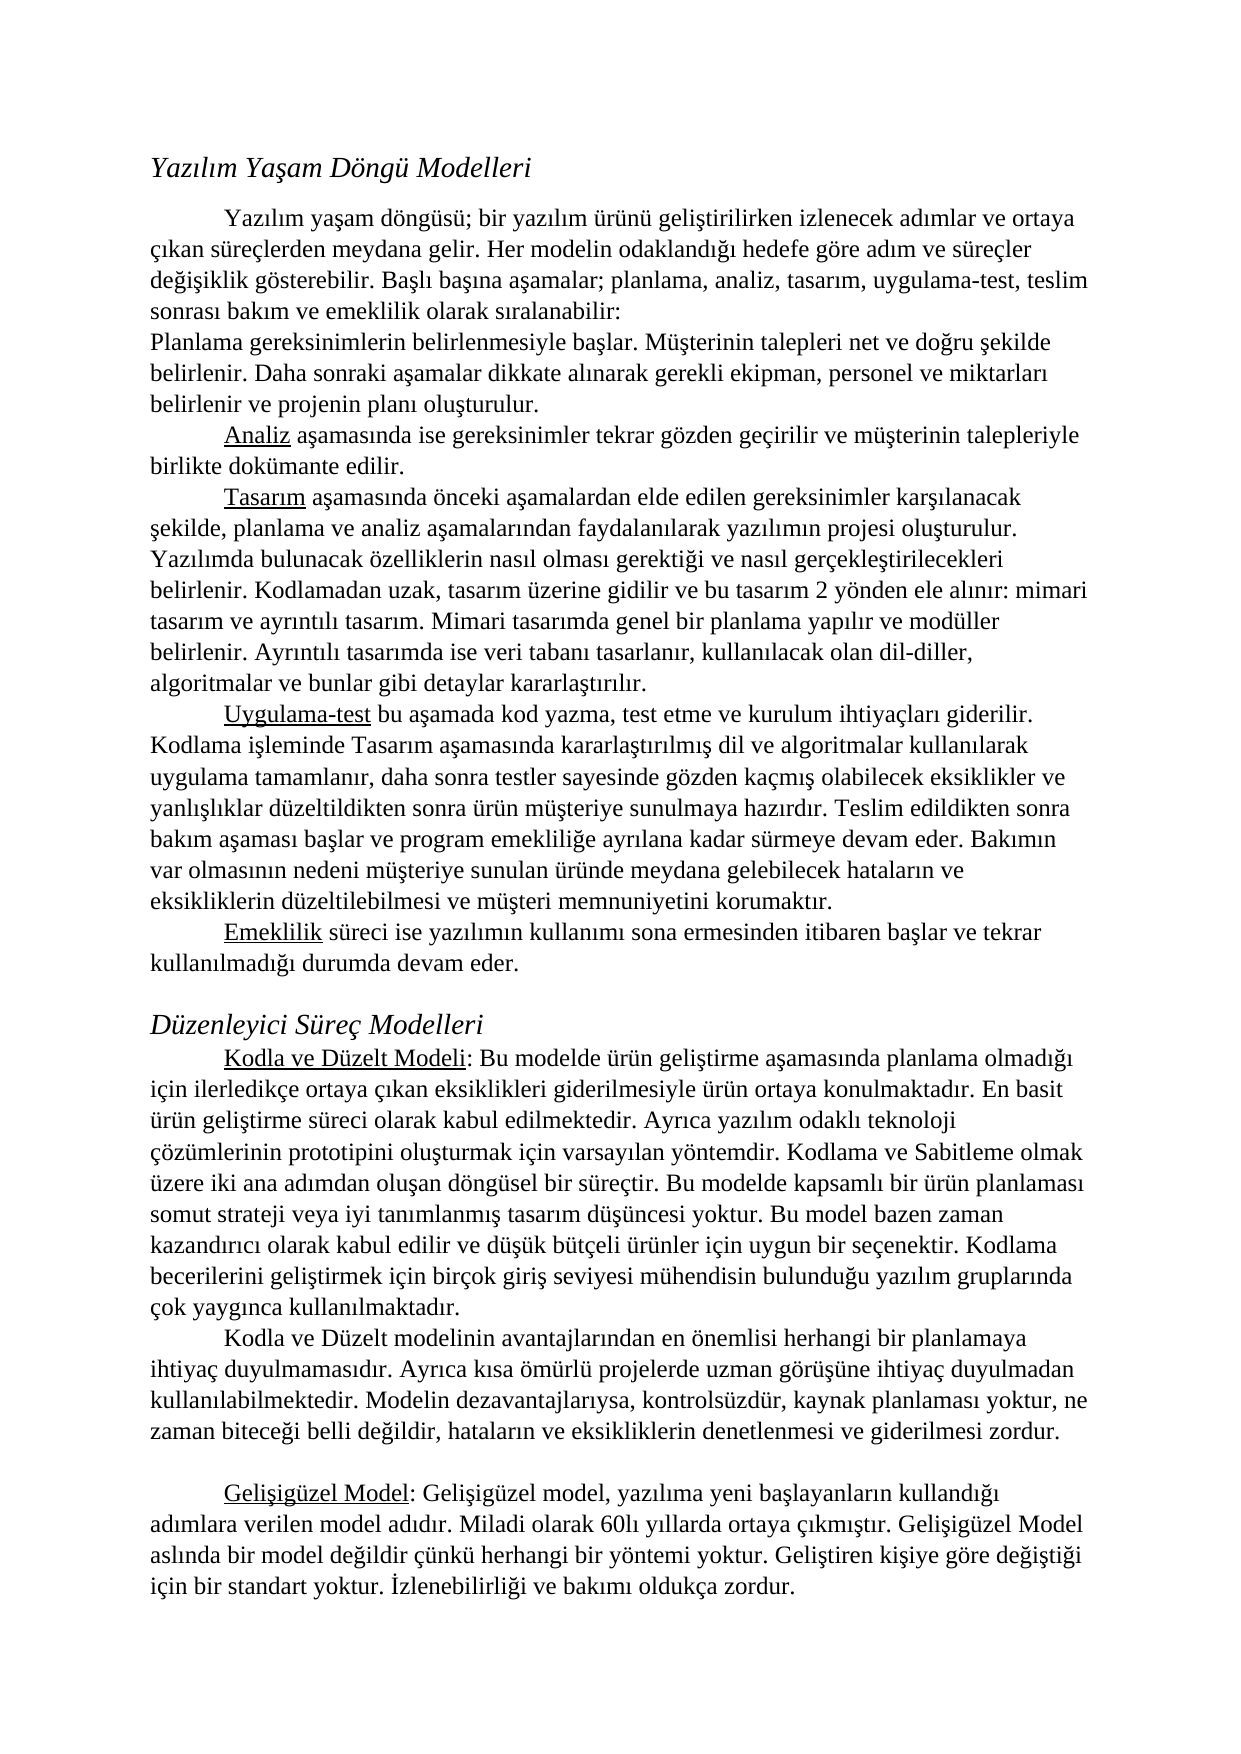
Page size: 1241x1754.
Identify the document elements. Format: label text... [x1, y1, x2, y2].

text Gelişigüzel Model: Gelişigüzel model, yazılıma yeni başlayanların kullandığı adımlara verilen model adıdır. Miladi olarak 60lı yıllarda ortaya çıkmıştır. Gelişigüzel Model aslında bir model değildir çünkü herhangi bir yöntemi yoktur. Geliştiren kişiye göre değiştiği için bir standart yoktur. İzlenebilirliği ve bakımı oldukça zordur. [150, 1478, 1090, 1600]
text Kodla ve Düzelt Modeli: Bu modelde ürün geliştirme aşamasında planlama olmadığı için ilerledikçe ortaya çıkan eksiklikleri giderilmesiyle ürün ortaya konulmaktadır. En basit ürün geliştirme süreci olarak kabul edilmektedir. Ayrıca yazılım odaklı teknoloji çözümlerinin prototipini oluşturmak için varsayılan yöntemdir. Kodlama ve Sabitleme olmak üzere iki ana adımdan oluşan döngüsel bir süreçtir. Bu modelde kapsamlı bir ürün planlaması somut strateji veya iyi tanımlanmış tasarım düşüncesi yoktur. Bu model bazen zaman kazandırıcı olarak kabul edilir ve düşük bütçeli ürünler için uygun bir seçenektir. Kodlama becerilerini geliştirmek için birçok giriş seviyesi mühendisin bulunduğu yazılım gruplarında çok yaygınca kullanılmaktadır. [150, 1043, 1090, 1321]
text Düzenleyici Süreç Modelleri [150, 1007, 1090, 1041]
text Planlama gereksinimlerin belirlenmesiyle başlar. Müşterinin talepleri net ve doğru şekilde belirlenir. Daha sonraki aşamalar dikkate alınarak gerekli ekipman, personel ve miktarları belirlenir ve projenin planı oluşturulur. [150, 327, 1090, 418]
text Tasarım aşamasında önceki aşamalardan elde edilen gereksinimler karşılanacak şekilde, planlama ve analiz aşamalarından faydalanılarak yazılımın projesi oluşturulur. Yazılımda bulunacak özelliklerin nasıl olması gerektiği ve nasıl gerçekleştirilecekleri belirlenir. Kodlamadan uzak, tasarım üzerine gidilir ve bu tasarım 2 yönden ele alınır: mimari tasarım ve ayrıntılı tasarım. Mimari tasarımda genel bir planlama yapılır ve modüller belirlenir. Ayrıntılı tasarımda ise veri tabanı tasarlanır, kullanılacak olan dil-diller, algoritmalar ve bunlar gibi detaylar kararlaştırılır. [150, 482, 1090, 697]
text Yazılım Yaşam Döngü Modelleri [150, 150, 1090, 183]
text Emeklilik süreci ise yazılımın kullanımı sona ermesinden itibaren başlar ve tekrar kullanılmadığı durumda devam eder. [150, 917, 1090, 977]
text Uygulama-test bu aşamada kod yazma, test etme ve kurulum ihtiyaçları giderilir. Kodlama işleminde Tasarım aşamasında kararlaştırılmış dil ve algoritmalar kullanılarak uygulama tamamlanır, daha sonra testler sayesinde gözden kaçmış olabilecek eksiklikler ve yanlışlıklar düzeltildikten sonra ürün müşteriye sunulmaya hazırdır. Teslim edildikten sonra bakım aşaması başlar ve program emekliliğe ayrılana kadar sürmeye devam eder. Bakımın var olmasının nedeni müşteriye sunulan üründe meydana gelebilecek hataların ve eksikliklerin düzeltilebilmesi ve müşteri memnuniyetini korumaktır. [150, 699, 1090, 914]
text Kodla ve Düzelt modelinin avantajlarından en önemlisi herhangi bir planlamaya ihtiyaç duyulmamasıdır. Ayrıca kısa ömürlü projelerde uzman görüşüne ihtiyaç duyulmadan kullanılabilmektedir. Modelin dezavantajlarıysa, kontrolsüzdür, kaynak planlaması yoktur, ne zaman biteceği belli değildir, hataların ve eksikliklerin denetlenmesi ve giderilmesi zordur. [150, 1323, 1090, 1445]
text Yazılım yaşam döngüsü; bir yazılım ürünü geliştirilirken izlenecek adımlar ve ortaya çıkan süreçlerden meydana gelir. Her modelin odaklandığı hedefe göre adım ve süreçler değişiklik gösterebilir. Başlı başına aşamalar; planlama, analiz, tasarım, uygulama-test, teslim sonrası bakım ve emeklilik olarak sıralanabilir: [150, 203, 1090, 325]
text Analiz aşamasında ise gereksinimler tekrar gözden geçirilir ve müşterinin talepleriyle birlikte dokümante edilir. [150, 420, 1090, 480]
